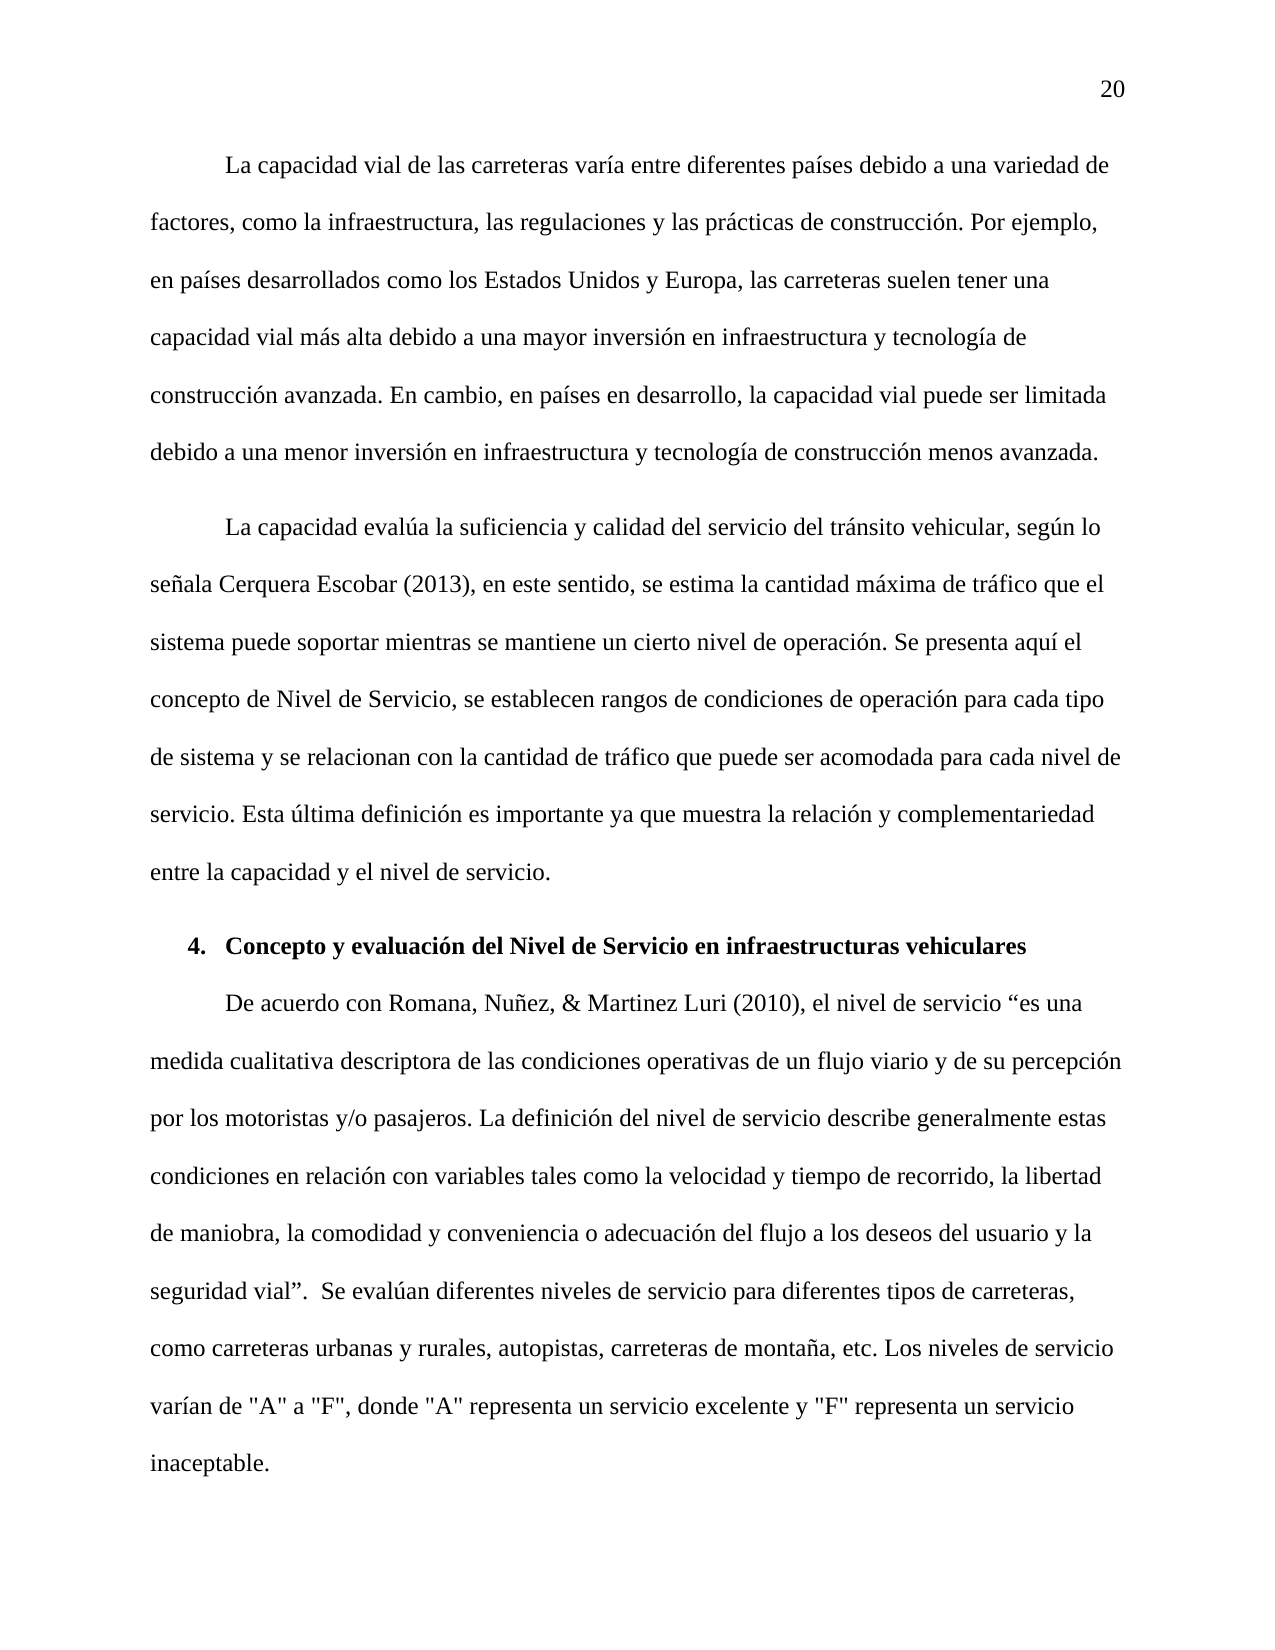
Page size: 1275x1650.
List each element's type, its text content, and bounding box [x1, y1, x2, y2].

subtitle Concepto y evaluación del Nivel de Servicio en infraestructuras vehiculares [187, 931, 1125, 959]
text La capacidad vial de las carreteras varía entre diferentes países debido a una variedad de factores, como la infraestructura, las regulaciones y las prácticas de construcción. Por ejemplo, en países desarrollados como los Estados Unidos y Europa, las carreteras suelen tener una capacidad vial más alta debido a una mayor inversión en infraestructura y tecnología de construcción avanzada. En cambio, en países en desarrollo, la capacidad vial puede ser limitada debido a una menor inversión en infraestructura y tecnología de construcción menos avanzada. [150, 150, 1125, 466]
text De acuerdo con Romana, Nuñez, & Martinez Luri (2010), el nivel de servicio “es una medida cualitativa descriptora de las condiciones operativas de un flujo viario y de su percepción por los motoristas y/o pasajeros. La definición del nivel de servicio describe generalmente estas condiciones en relación con variables tales como la velocidad y tiempo de recorrido, la libertad de maniobra, la comodidad y conveniencia o adecuación del flujo a los deseos del usuario y la seguridad vial”. Se evalúan diferentes niveles de servicio para diferentes tipos de carreteras, como carreteras urbanas y rurales, autopistas, carreteras de montaña, etc. Los niveles de servicio varían de "A" a "F", donde "A" representa un servicio excelente y "F" representa un servicio inaceptable. [150, 988, 1125, 1477]
text La capacidad evalúa la suficiencia y calidad del servicio del tránsito vehicular, según lo señala Cerquera Escobar (2013), en este sentido, se estima la cantidad máxima de tráfico que el sistema puede soportar mientras se mantiene un cierto nivel de operación. Se presenta aquí el concepto de Nivel de Servicio, se establecen rangos de condiciones de operación para cada tipo de sistema y se relacionan con la cantidad de tráfico que puede ser acomodada para cada nivel de servicio. Esta última definición es importante ya que muestra la relación y complementariedad entre la capacidad y el nivel de servicio. [150, 512, 1125, 885]
